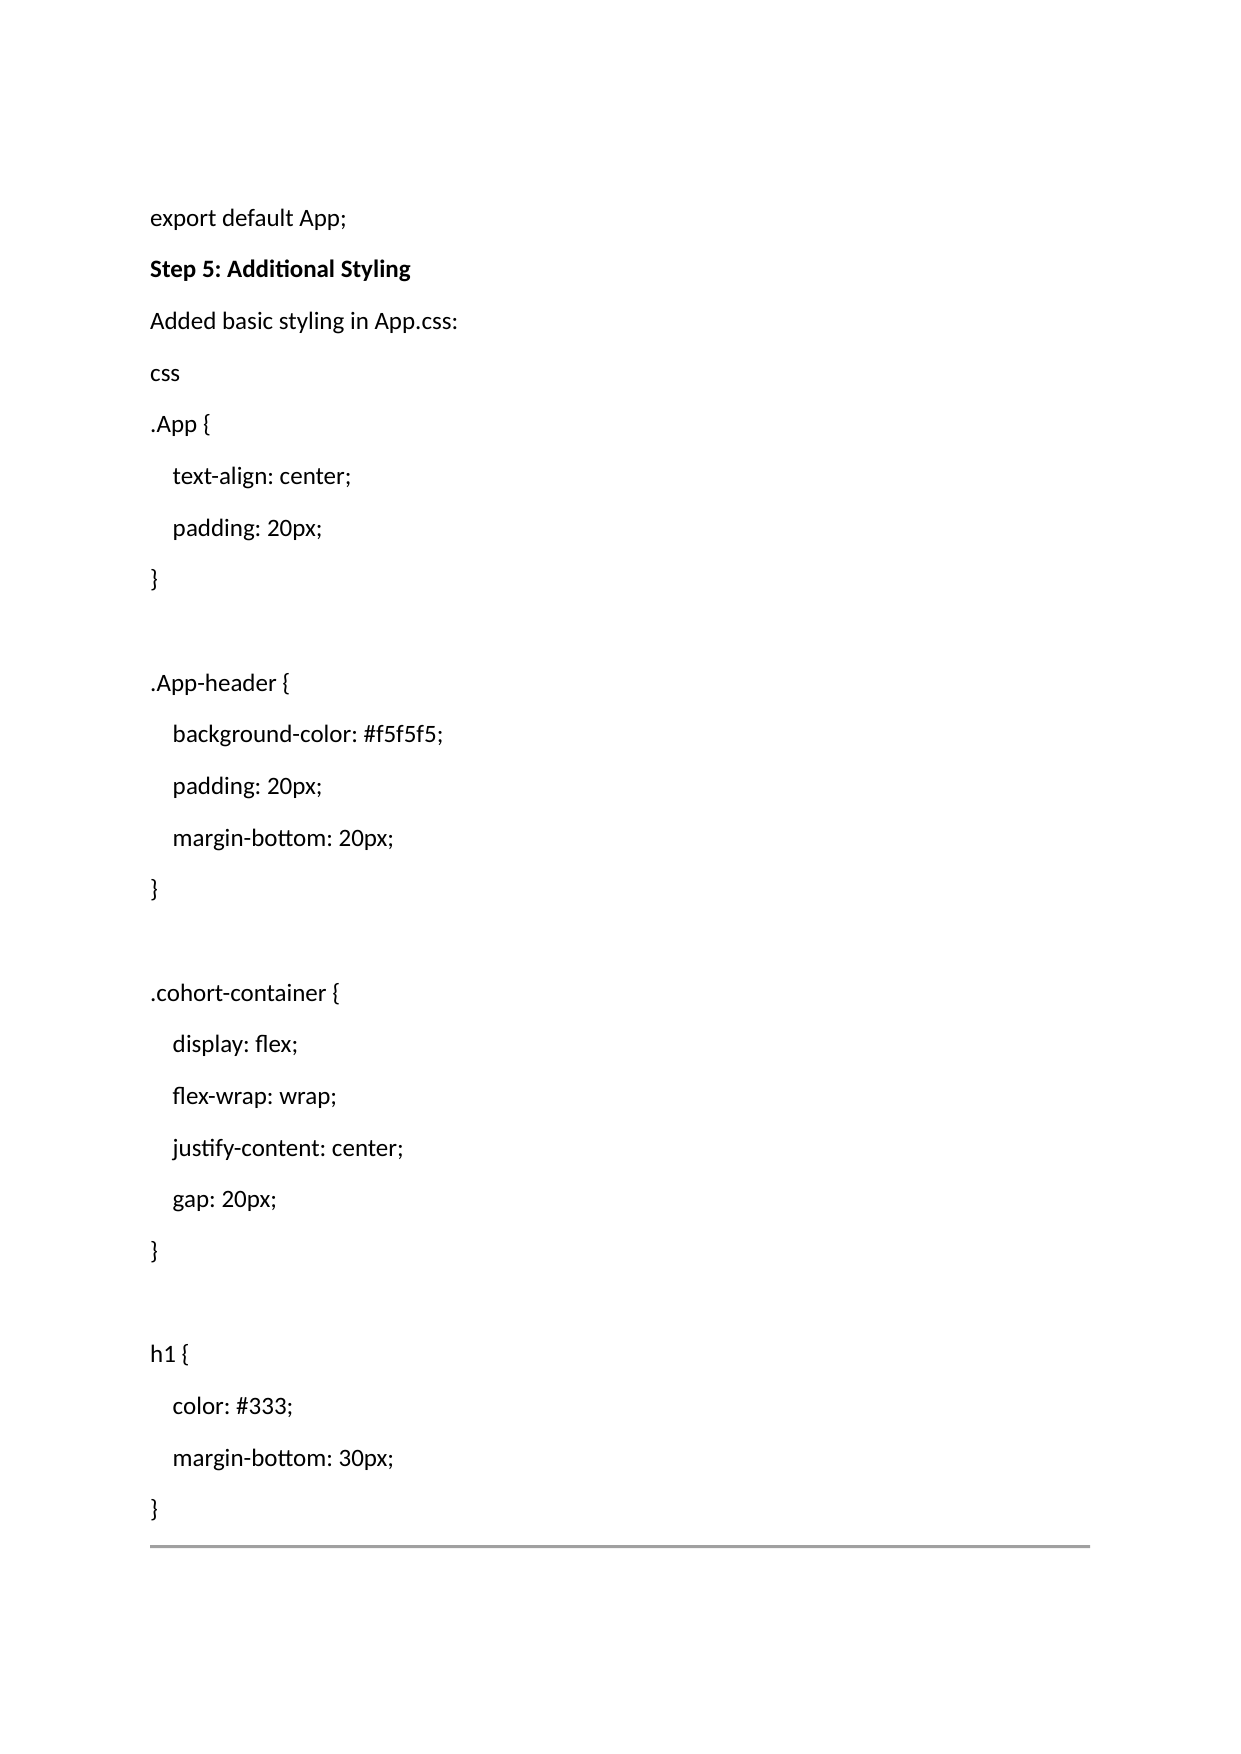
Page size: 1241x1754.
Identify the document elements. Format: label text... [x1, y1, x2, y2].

text } [150, 1493, 1090, 1524]
text .cohort-container { [150, 977, 1090, 1007]
text margin-bottom: 30px; [150, 1442, 1090, 1472]
text Added basic styling in App.css: [150, 305, 1090, 336]
text display: flex; [150, 1028, 1090, 1059]
text } [150, 873, 1090, 904]
text .App-header { [150, 667, 1090, 697]
text text-align: center; [150, 460, 1090, 491]
text justify-content: center; [150, 1132, 1090, 1162]
text flex-wrap: wrap; [150, 1080, 1090, 1111]
text margin-bottom: 20px; [150, 822, 1090, 852]
text export default App; [150, 202, 1090, 232]
text background-color: #f5f5f5; [150, 718, 1090, 749]
text h1 { [150, 1338, 1090, 1369]
text padding: 20px; [150, 512, 1090, 542]
text } [150, 563, 1090, 594]
text .App { [150, 408, 1090, 439]
text padding: 20px; [150, 770, 1090, 801]
text color: #333; [150, 1390, 1090, 1421]
text Step 5: Additional Styling [150, 253, 1090, 284]
text } [150, 1235, 1090, 1266]
text gap: 20px; [150, 1183, 1090, 1214]
text css [150, 357, 1090, 387]
